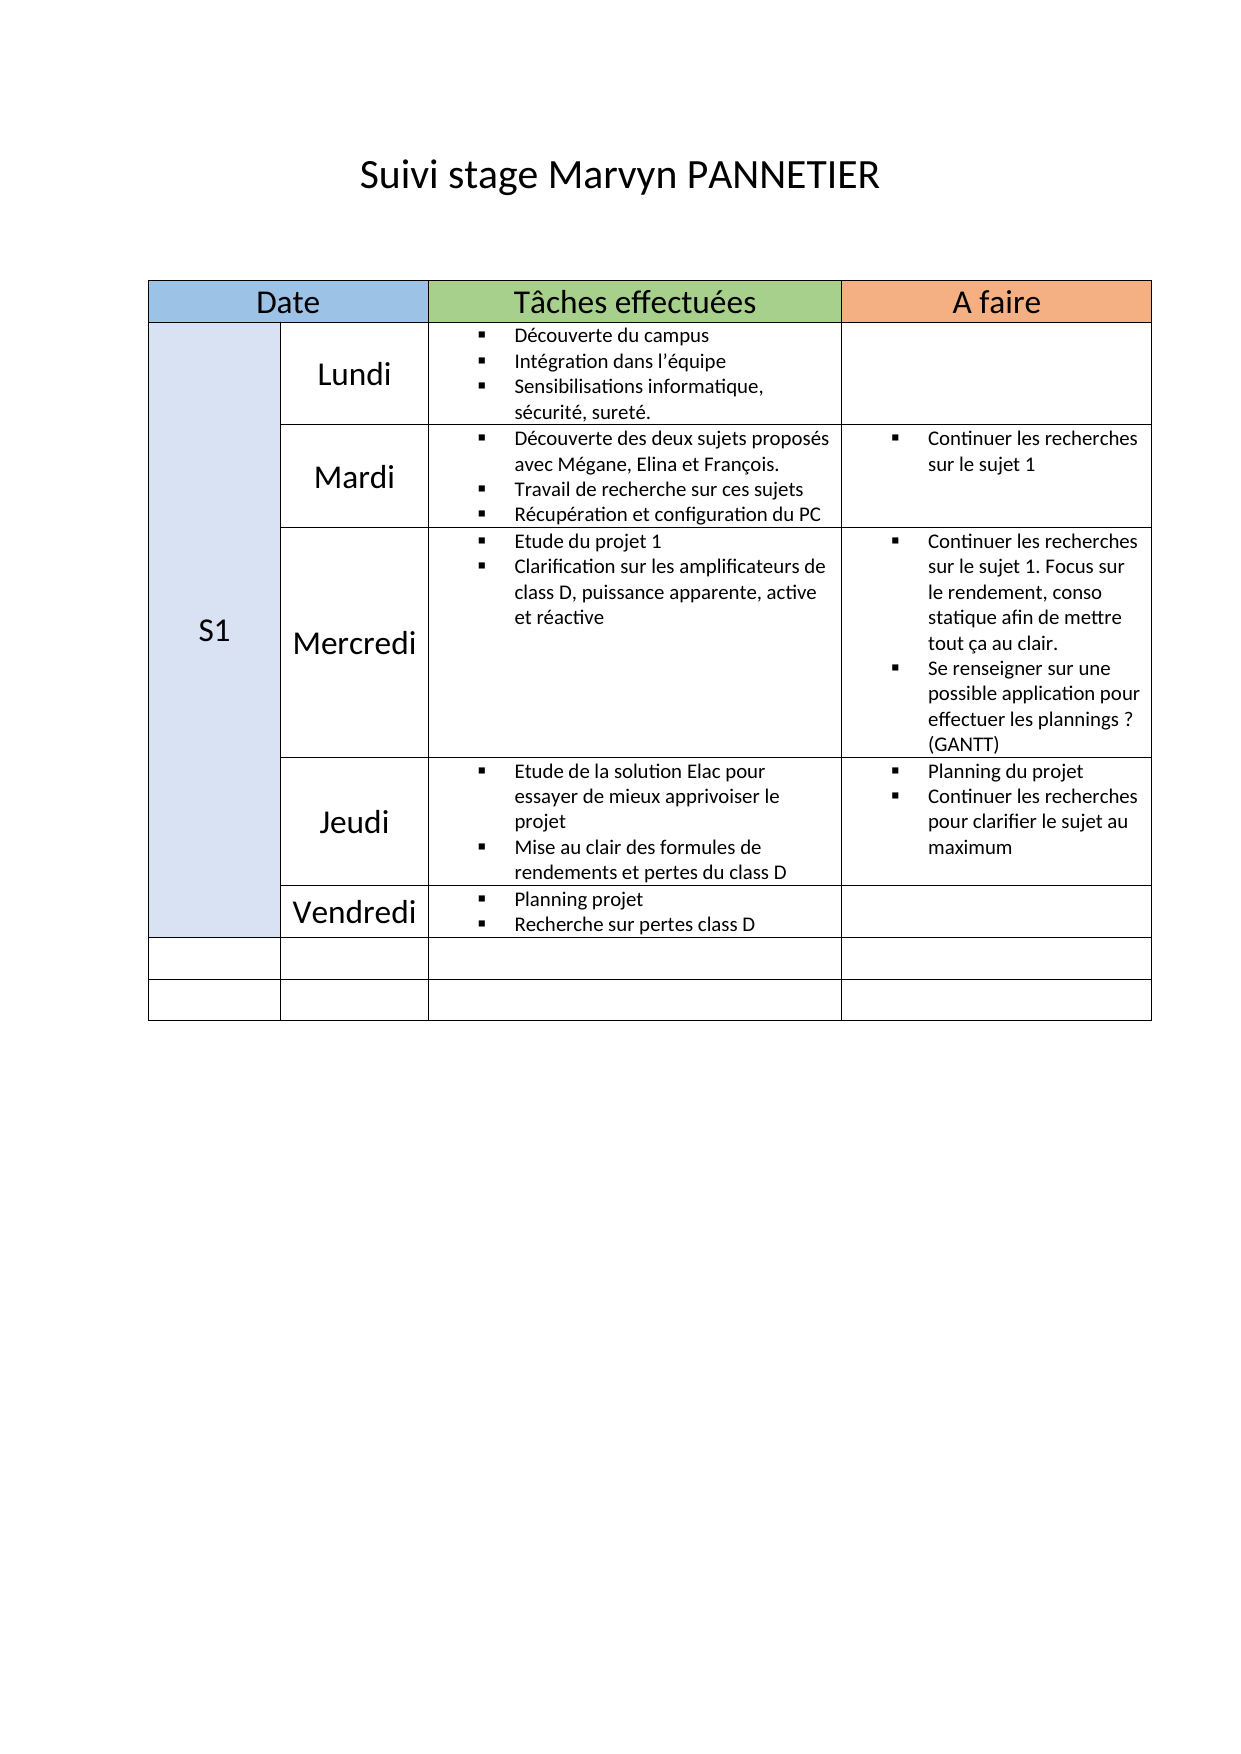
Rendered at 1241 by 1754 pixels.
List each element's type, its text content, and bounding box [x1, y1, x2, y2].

table_cell Planning projet Recherche sur pertes class D [429, 886, 841, 937]
table_cell [842, 323, 1151, 424]
table_header A faire [842, 281, 1151, 322]
table_cell [429, 980, 841, 1020]
table_cell [842, 886, 1151, 937]
table_cell Lundi [281, 323, 428, 424]
table_cell S1 [149, 323, 280, 937]
table_cell [149, 980, 280, 1020]
table_cell [429, 938, 841, 978]
table_cell [842, 980, 1151, 1020]
table_cell [149, 938, 280, 978]
table_cell Etude de la solution Elac pour essayer de mieux apprivoiser le projet Mise au clair des formules de rendements et pertes du class D [429, 758, 841, 885]
table_cell Planning du projet Continuer les recherches pour clarifier le sujet au maximum [842, 758, 1151, 885]
table_cell Mercredi [281, 528, 428, 757]
table_cell Découverte du campus Intégration dans l’équipe Sensibilisations informatique, sécurité, sureté. [429, 323, 841, 424]
table_cell Vendredi [281, 886, 428, 937]
table_header Date [149, 281, 428, 322]
table_cell Mardi [281, 425, 428, 527]
table_cell Découverte des deux sujets proposés avec Mégane, Elina et François. Travail de recherche sur ces sujets Récupération et configuration du PC [429, 425, 841, 527]
table_header Tâches effectuées [429, 281, 841, 322]
table_cell [281, 980, 428, 1020]
table_cell Jeudi [281, 758, 428, 885]
table_cell Continuer les recherches sur le sujet 1. Focus sur le rendement, conso statique afin de mettre tout ça au clair. Se renseigner sur une possible application pour effectuer les plannings ? (GANTT) [842, 528, 1151, 757]
table_cell Etude du projet 1 Clarification sur les amplificateurs de class D, puissance apparente, active et réactive [429, 528, 841, 757]
table_cell [842, 938, 1151, 978]
table_cell [281, 938, 428, 978]
text Suivi stage Marvyn PANNETIER [148, 148, 1093, 198]
table_cell Continuer les recherches sur le sujet 1 [842, 425, 1151, 527]
